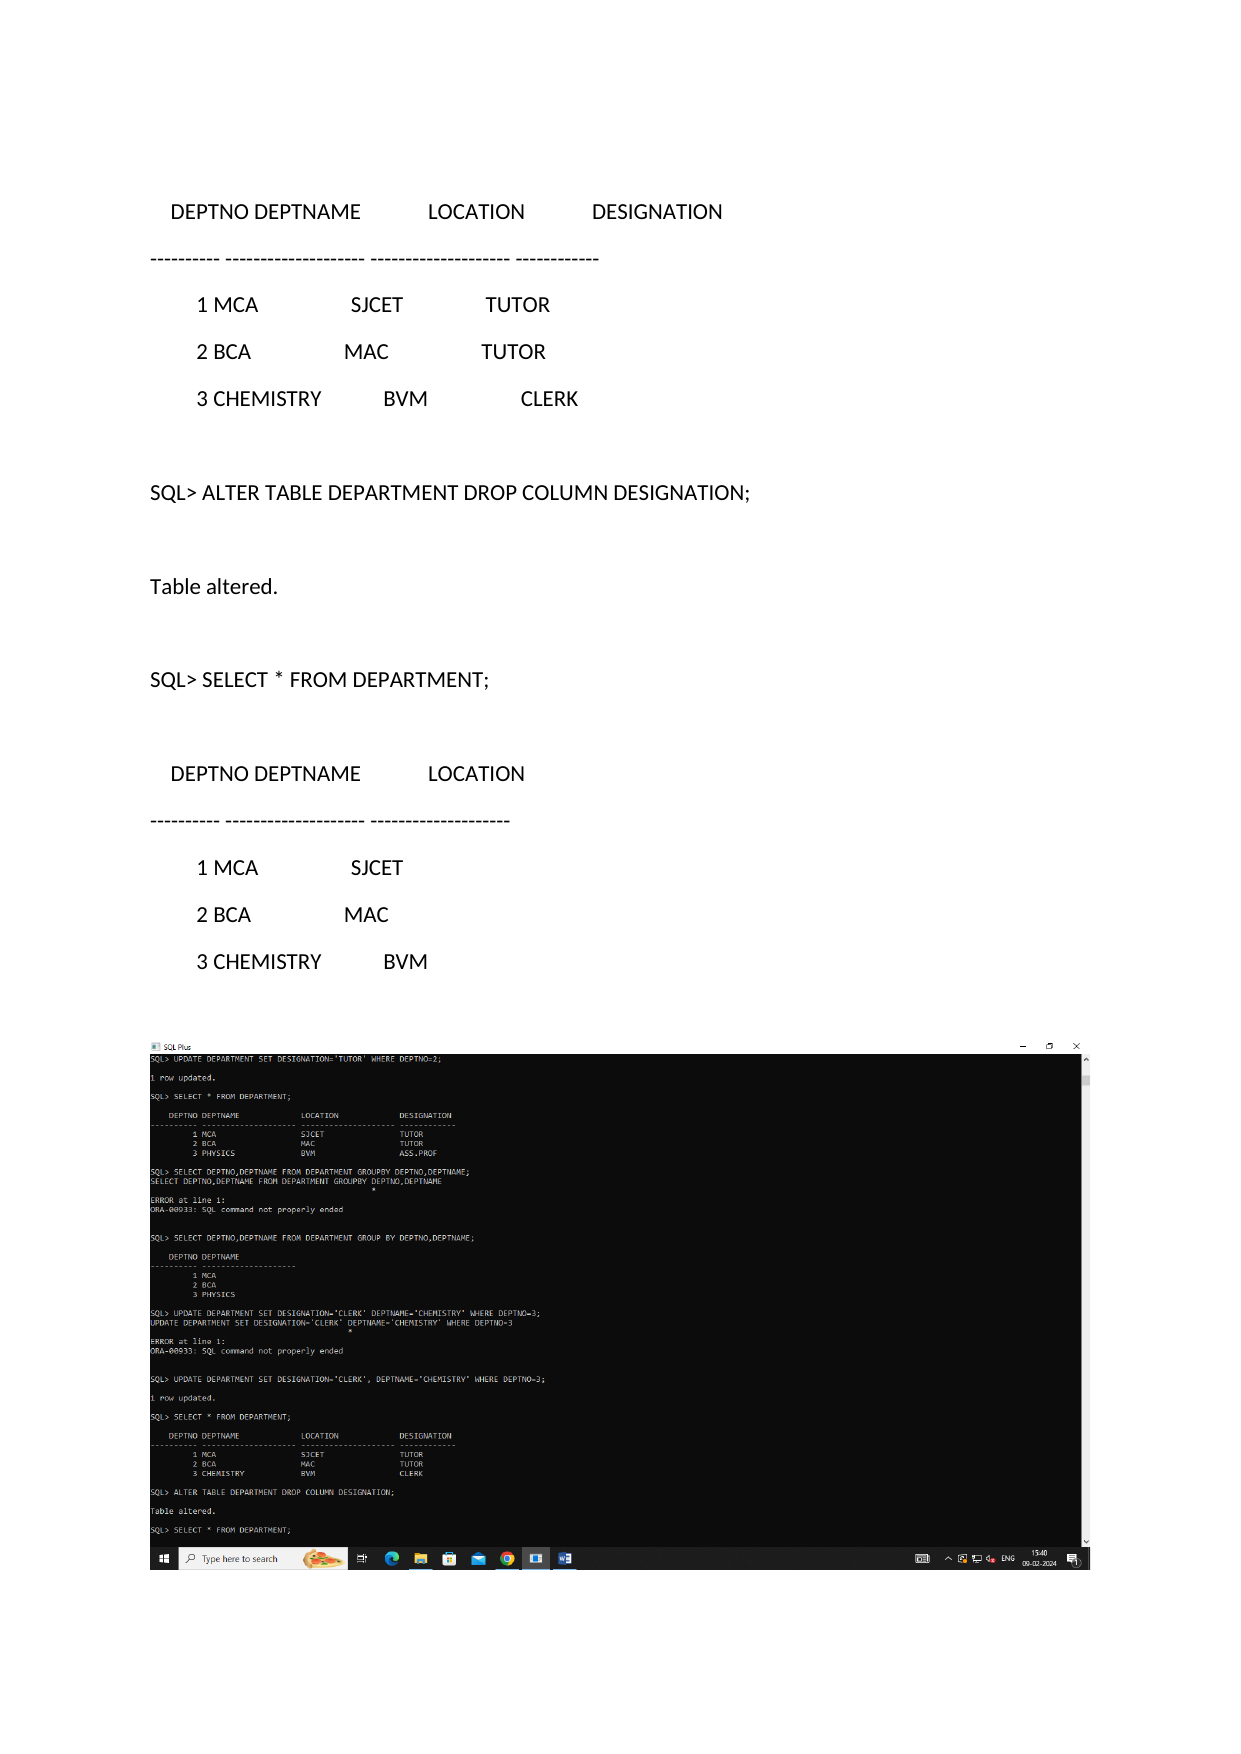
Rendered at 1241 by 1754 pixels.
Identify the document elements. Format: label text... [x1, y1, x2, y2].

text 1 MCA SJCET [150, 853, 1090, 881]
text 2 BCA MAC [150, 900, 1090, 928]
text ---------- -------------------- -------------------- ------------ [150, 244, 1090, 272]
text DEPTNO DEPTNAME LOCATION DESIGNATION [150, 197, 1090, 225]
text 1 MCA SJCET TUTOR [150, 291, 1090, 319]
text SQL> SELECT * FROM DEPARTMENT; [150, 666, 1090, 694]
text DEPTNO DEPTNAME LOCATION [150, 759, 1090, 787]
text 2 BCA MAC TUTOR [150, 337, 1090, 366]
text SQL> ALTER TABLE DEPARTMENT DROP COLUMN DESIGNATION; [150, 478, 1090, 506]
text 3 CHEMISTRY BVM CLERK [150, 384, 1090, 412]
picture [150, 1040, 1091, 1570]
text 3 CHEMISTRY BVM [150, 947, 1090, 975]
text Table altered. [150, 572, 1090, 600]
text ---------- -------------------- -------------------- [150, 806, 1090, 834]
